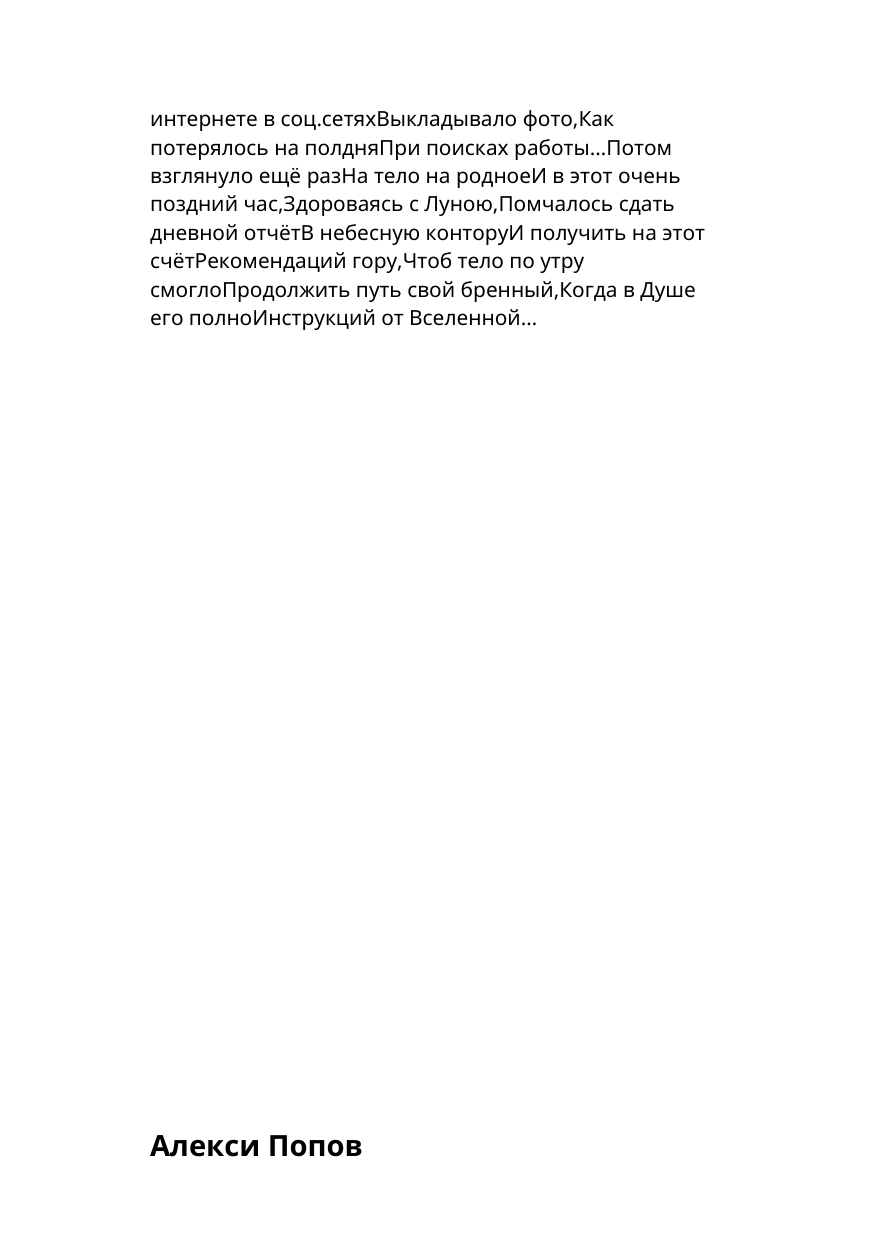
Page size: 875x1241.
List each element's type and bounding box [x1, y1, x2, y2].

text [150, 104, 724, 332]
